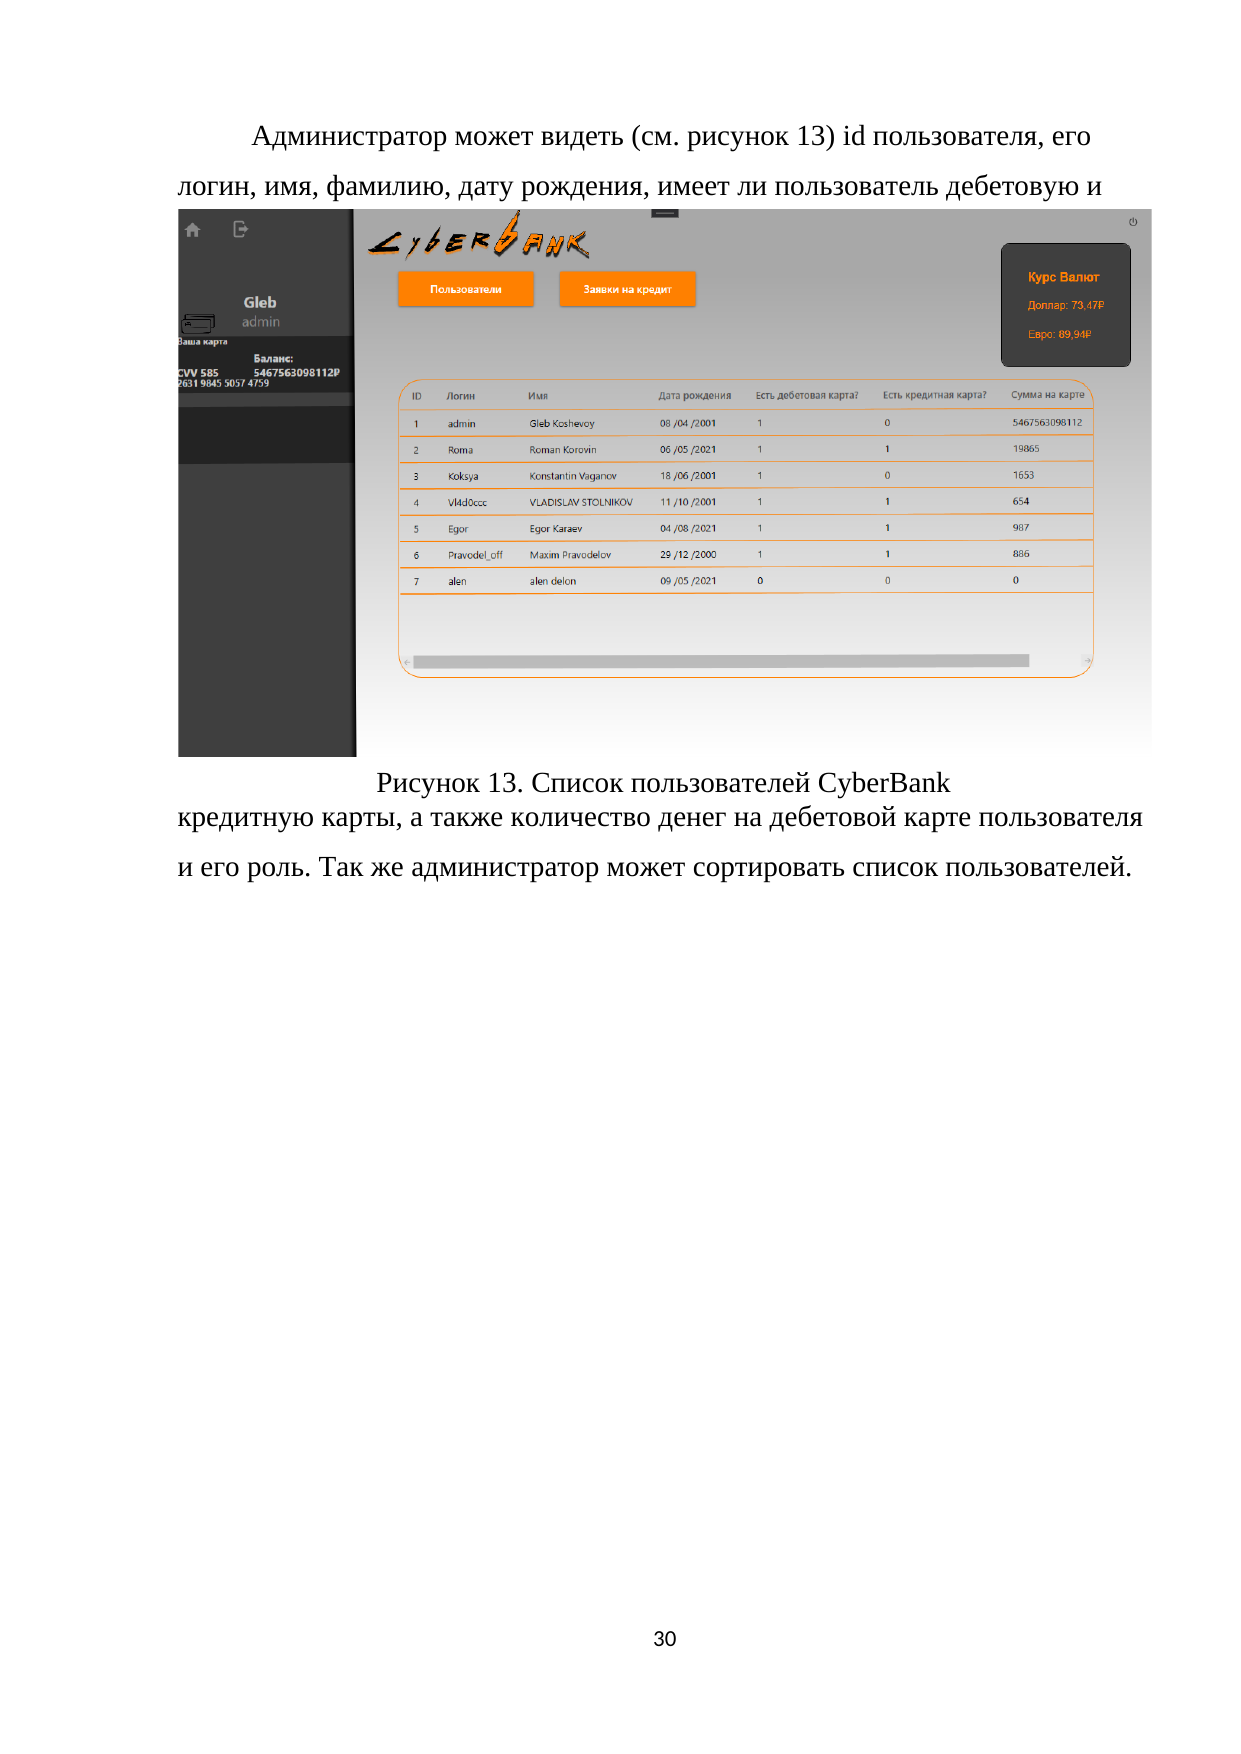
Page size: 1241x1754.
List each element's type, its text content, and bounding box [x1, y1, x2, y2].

picture [178, 209, 1152, 757]
